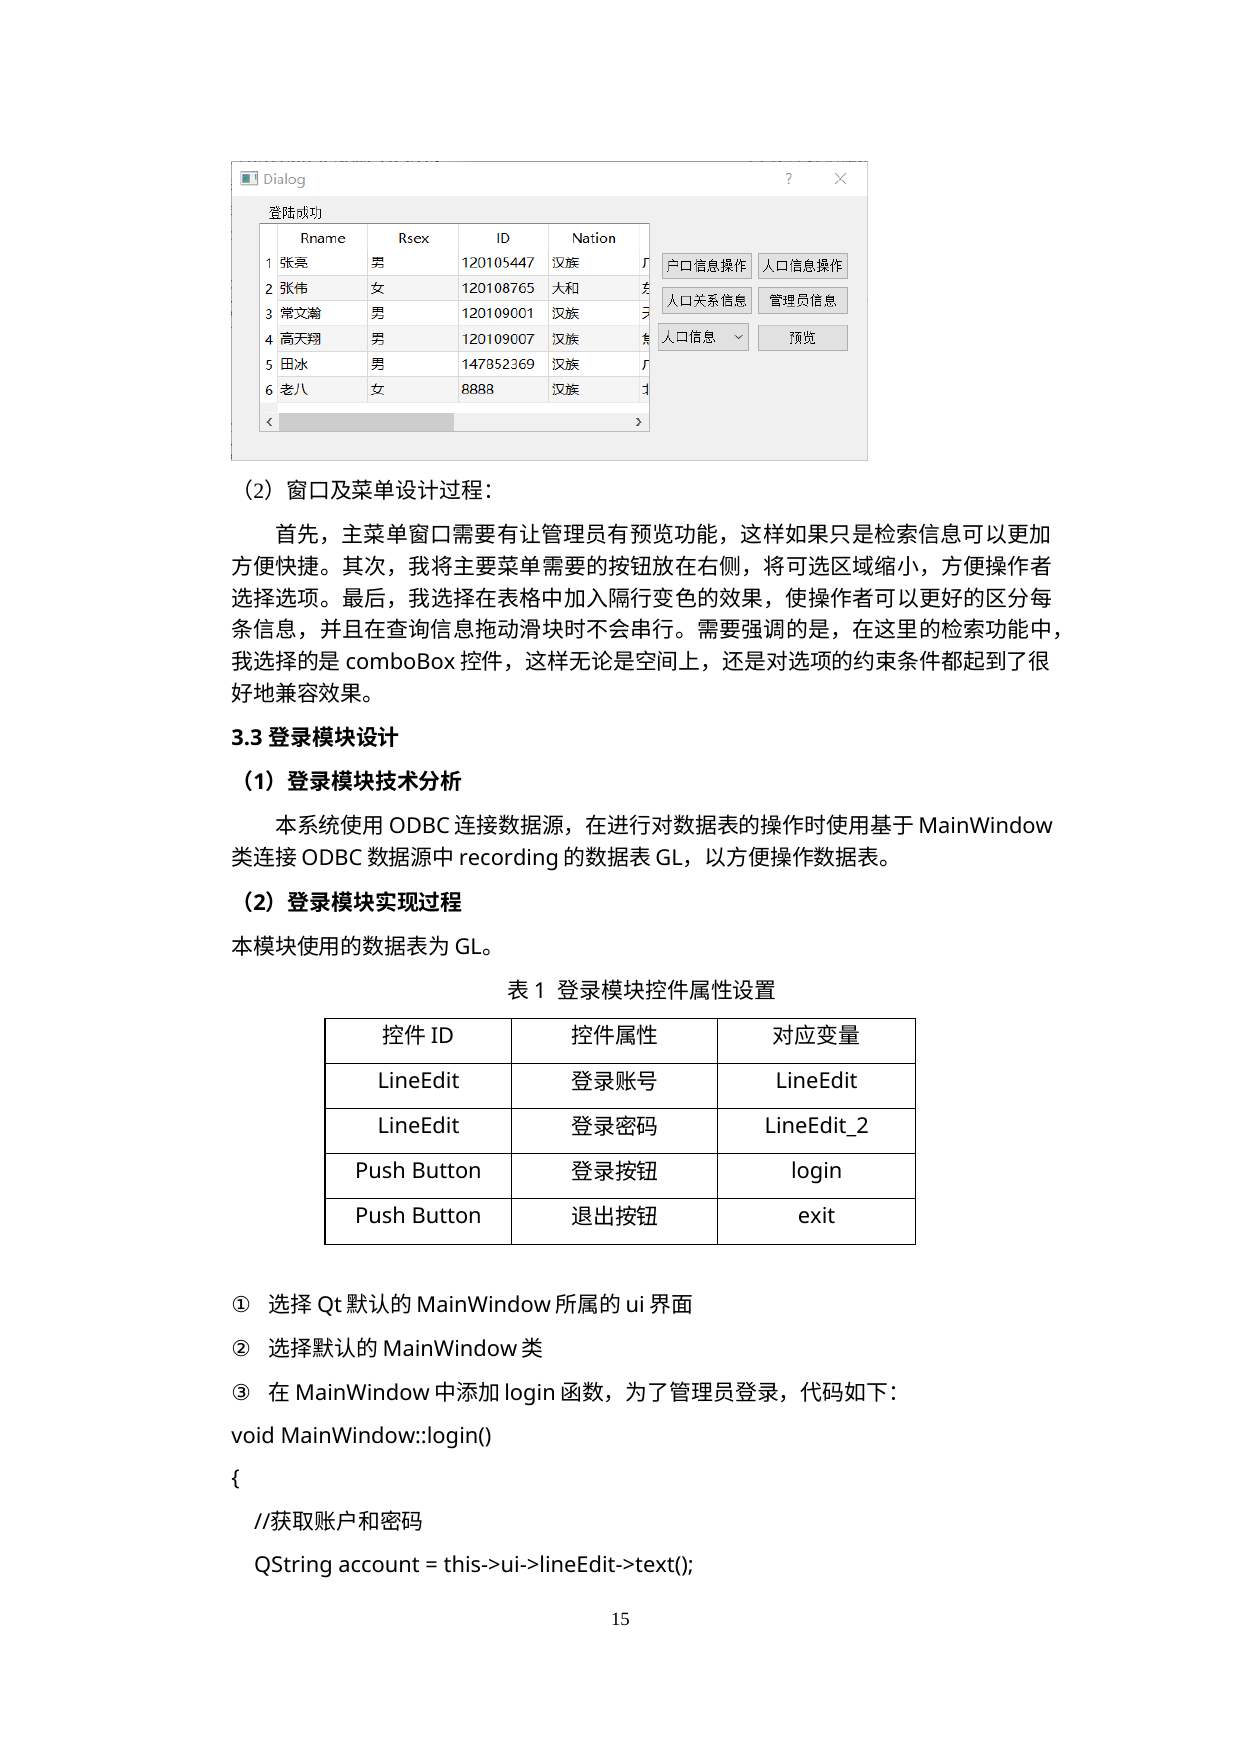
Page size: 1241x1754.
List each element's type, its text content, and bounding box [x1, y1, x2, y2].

table_header 对应变量 [718, 1019, 915, 1063]
table_cell login [718, 1154, 915, 1198]
table_cell 登录账号 [512, 1064, 717, 1108]
table_cell LineEdit_2 [718, 1109, 915, 1153]
text 本模块使用的数据表为GL。 [231, 929, 1053, 961]
picture [231, 161, 868, 461]
table_cell Push Button [326, 1199, 511, 1243]
text 本系统使用ODBC连接数据源，在进行对数据表的操作时使用基于MainWindow类连接ODBC数据源中recording的数据表GL，以方便操作数据表。 [231, 808, 1053, 872]
table_cell Push Button [326, 1154, 511, 1198]
table_cell 登录按钮 [512, 1154, 717, 1198]
text （2）登录模块实现过程 [231, 884, 1053, 916]
table_header 控件ID [326, 1019, 511, 1063]
table_cell 登录密码 [512, 1109, 717, 1153]
list 选择Qt默认的MainWindow所属的ui界面 [231, 1287, 1053, 1319]
text 3.3 登录模块设计 [231, 720, 1053, 752]
table_cell LineEdit [326, 1064, 511, 1108]
table_cell 退出按钮 [512, 1199, 717, 1243]
table_cell LineEdit [718, 1064, 915, 1108]
table_cell exit [718, 1199, 915, 1243]
text QString account = this->ui->lineEdit->text(); [231, 1548, 1053, 1578]
text 首先，主菜单窗口需要有让管理员有预览功能，这样如果只是检索信息可以更加方便快捷。其次，我将主要菜单需要的按钮放在右侧，将可选区域缩小，方便操作者选择选项。最后，我选择在表格中加入隔行变色的效果，使操作者可以更好的区分每条信息，并且在查询信息拖动滑块时不会串行。需要强调的是，在这里的检索功能中，我选择的是comboBox控件，这样无论是空间上，还是对选项的约束条件都起到了很好地兼容效果。 [231, 517, 1053, 707]
text //获取账户和密码 [231, 1504, 1053, 1536]
list 在MainWindow中添加login函数，为了管理员登录，代码如下： [231, 1375, 1053, 1407]
list 选择默认的MainWindow类 [231, 1331, 1053, 1363]
text 表1 登录模块控件属性设置 [231, 973, 1053, 1005]
text （2）窗口及菜单设计过程： [231, 473, 1053, 505]
text void MainWindow::login() [231, 1420, 1053, 1449]
table_cell LineEdit [326, 1109, 511, 1153]
table_header 控件属性 [512, 1019, 717, 1063]
text { [231, 1462, 1053, 1492]
text （1）登录模块技术分析 [231, 764, 1053, 796]
